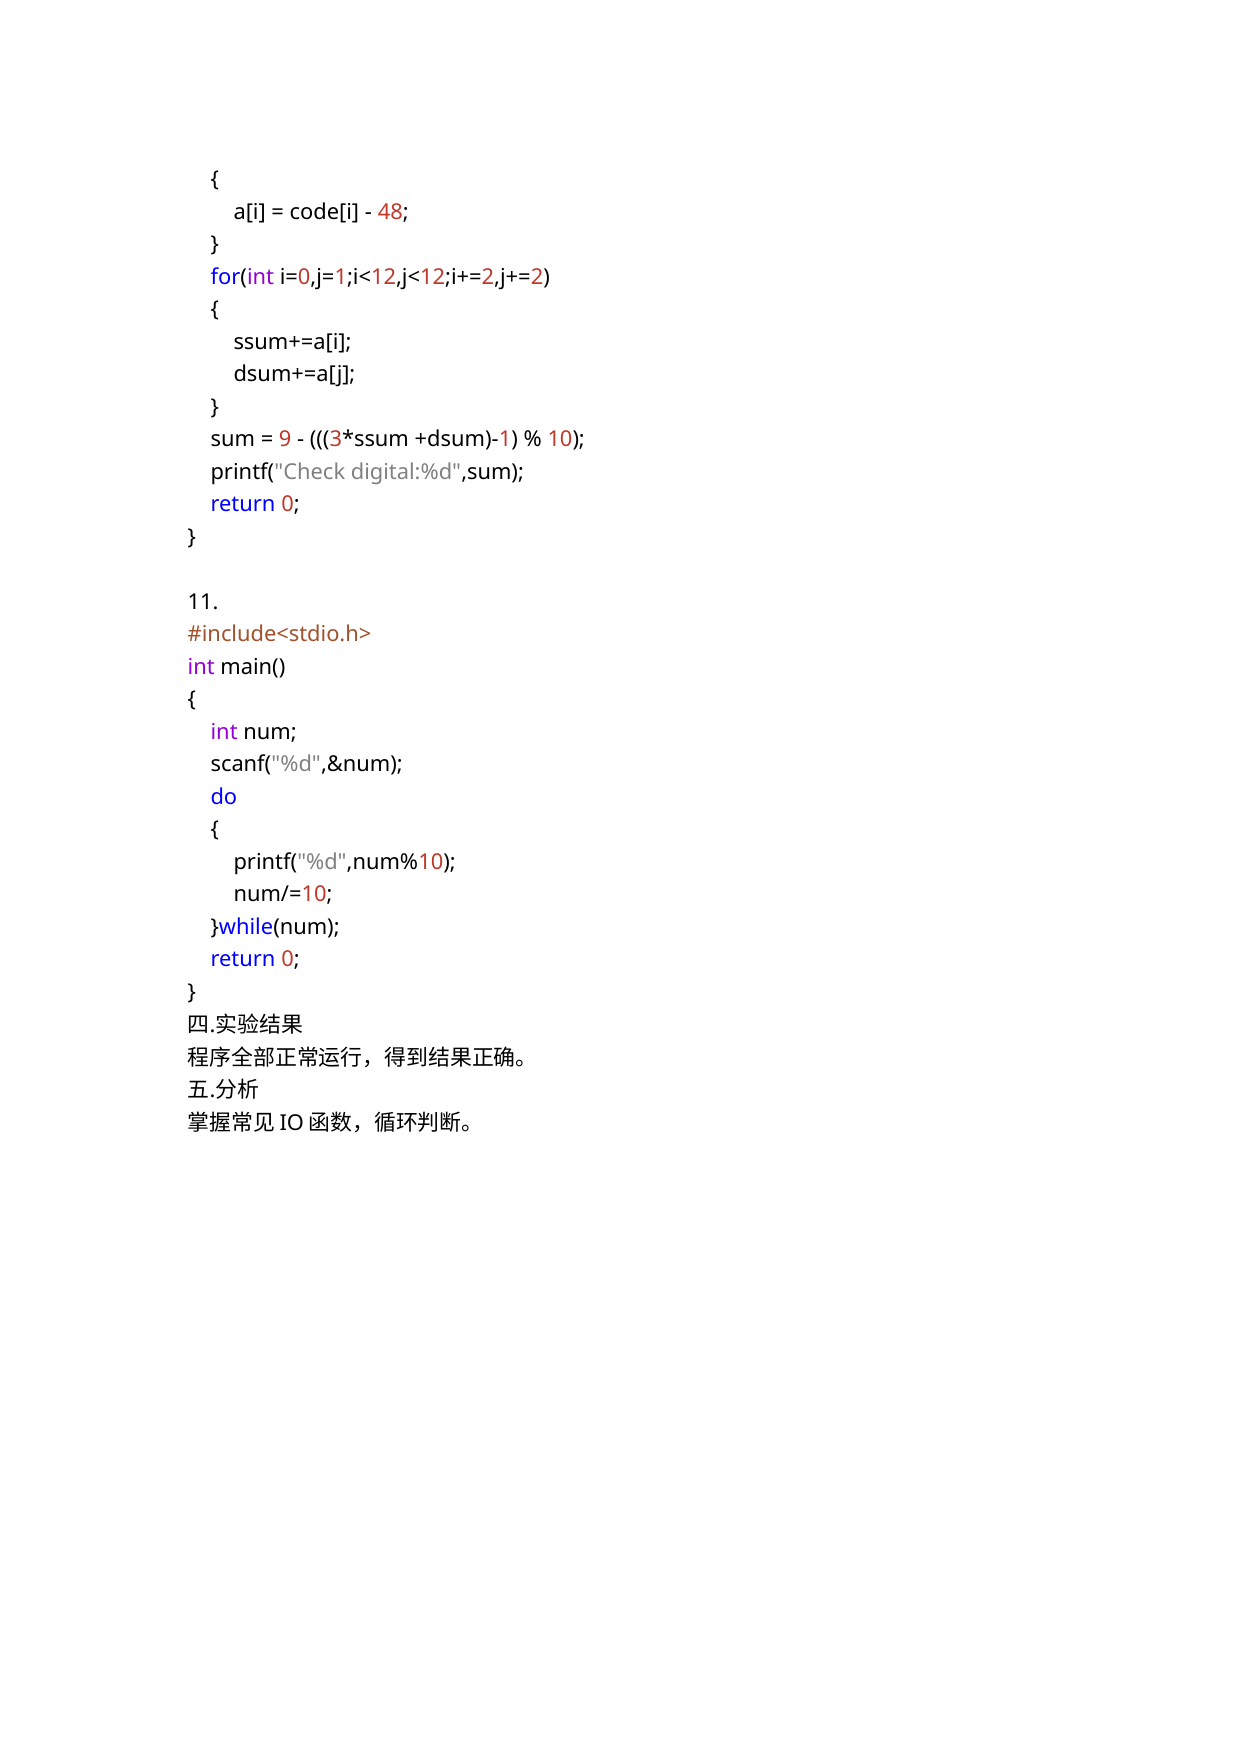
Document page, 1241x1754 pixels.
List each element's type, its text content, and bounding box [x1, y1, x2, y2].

text 四.实验结果 [187, 1007, 1053, 1039]
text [187, 162, 1053, 552]
text 五.分析 [187, 1072, 1053, 1104]
text #include<stdio.h> int main() { int num; scanf("%d",&num); do { printf("%d",num%10); num/=10; }while(num); return 0; } [187, 617, 1053, 1007]
text 程序全部正常运行，得到结果正确。 [187, 1039, 1053, 1072]
text 11. [187, 584, 1053, 617]
text 掌握常见IO函数，循环判断。 [187, 1104, 1053, 1137]
